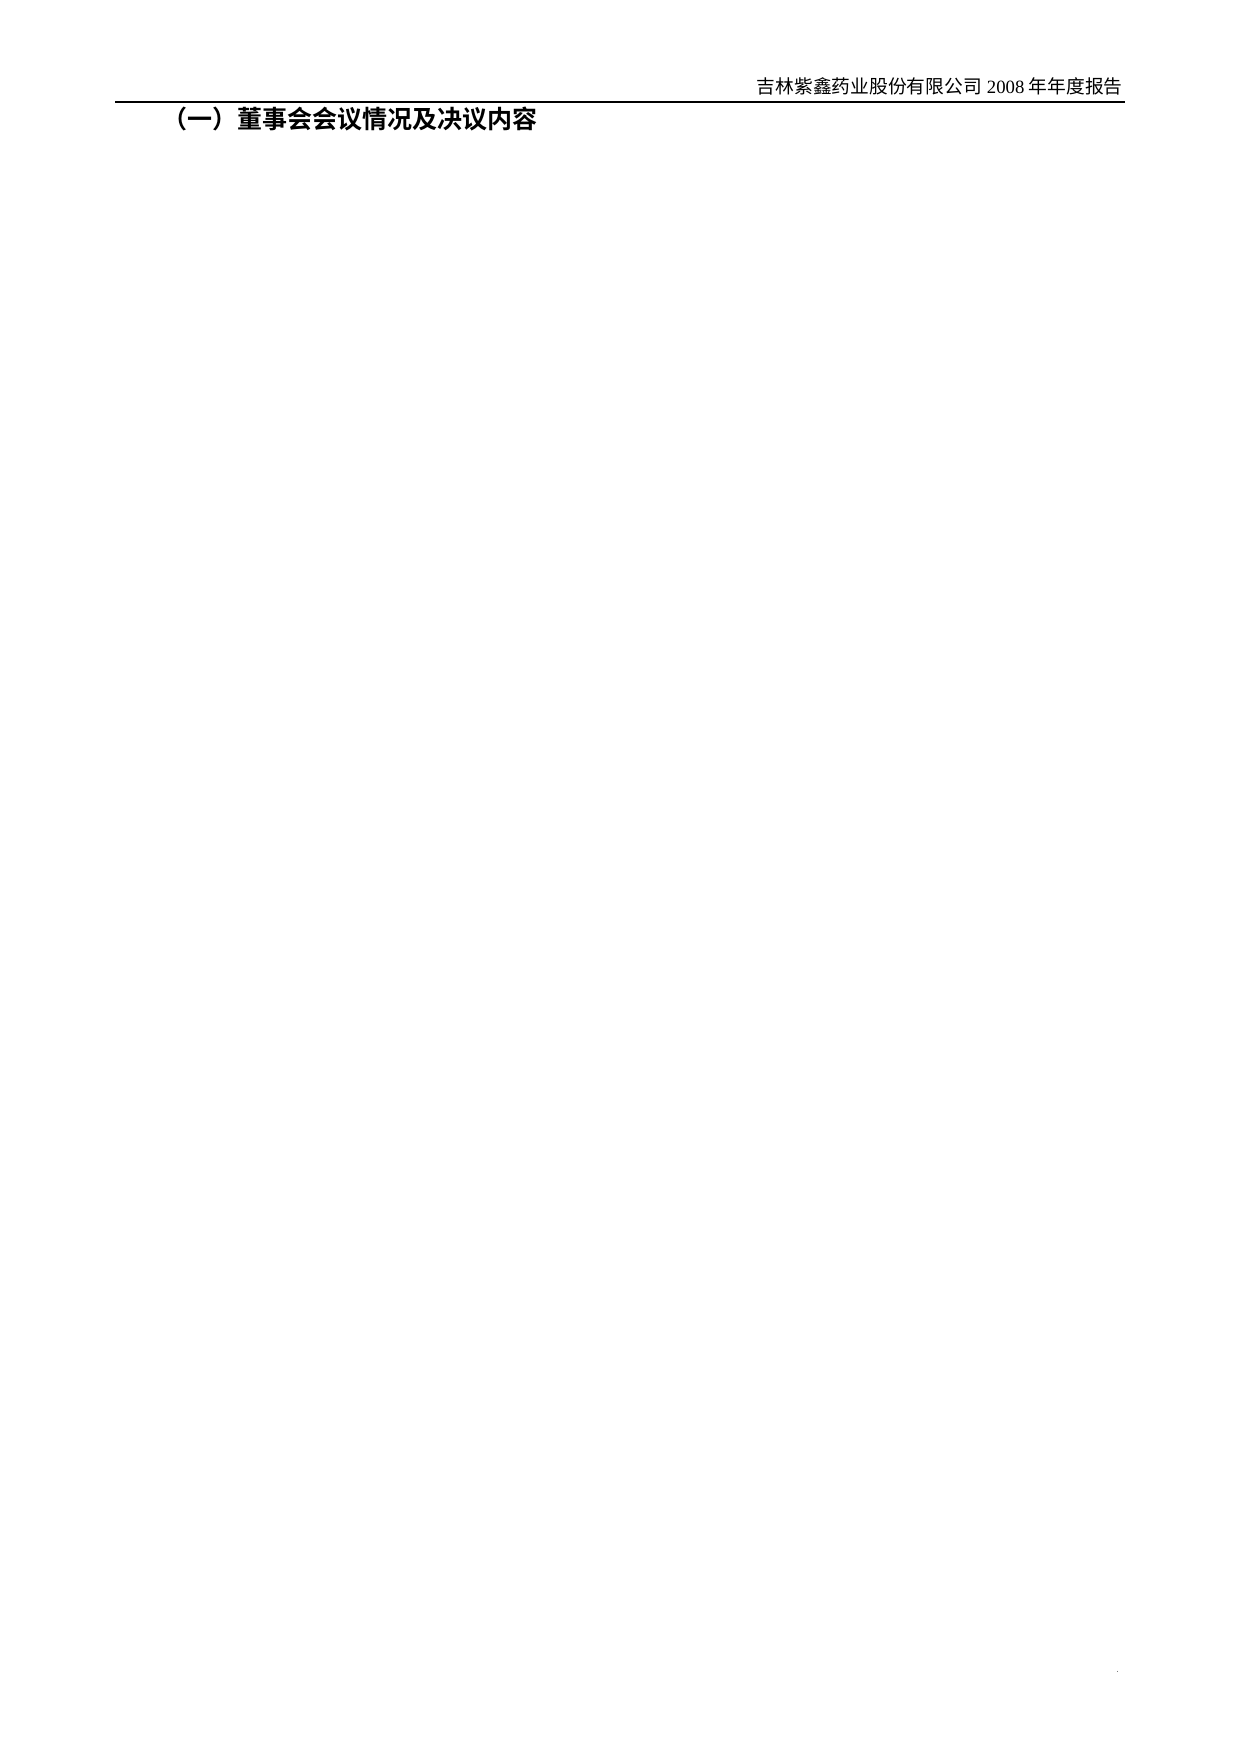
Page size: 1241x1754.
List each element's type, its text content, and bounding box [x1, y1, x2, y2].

text （一）董事会会议情况及决议内容 [162, 102, 1136, 136]
